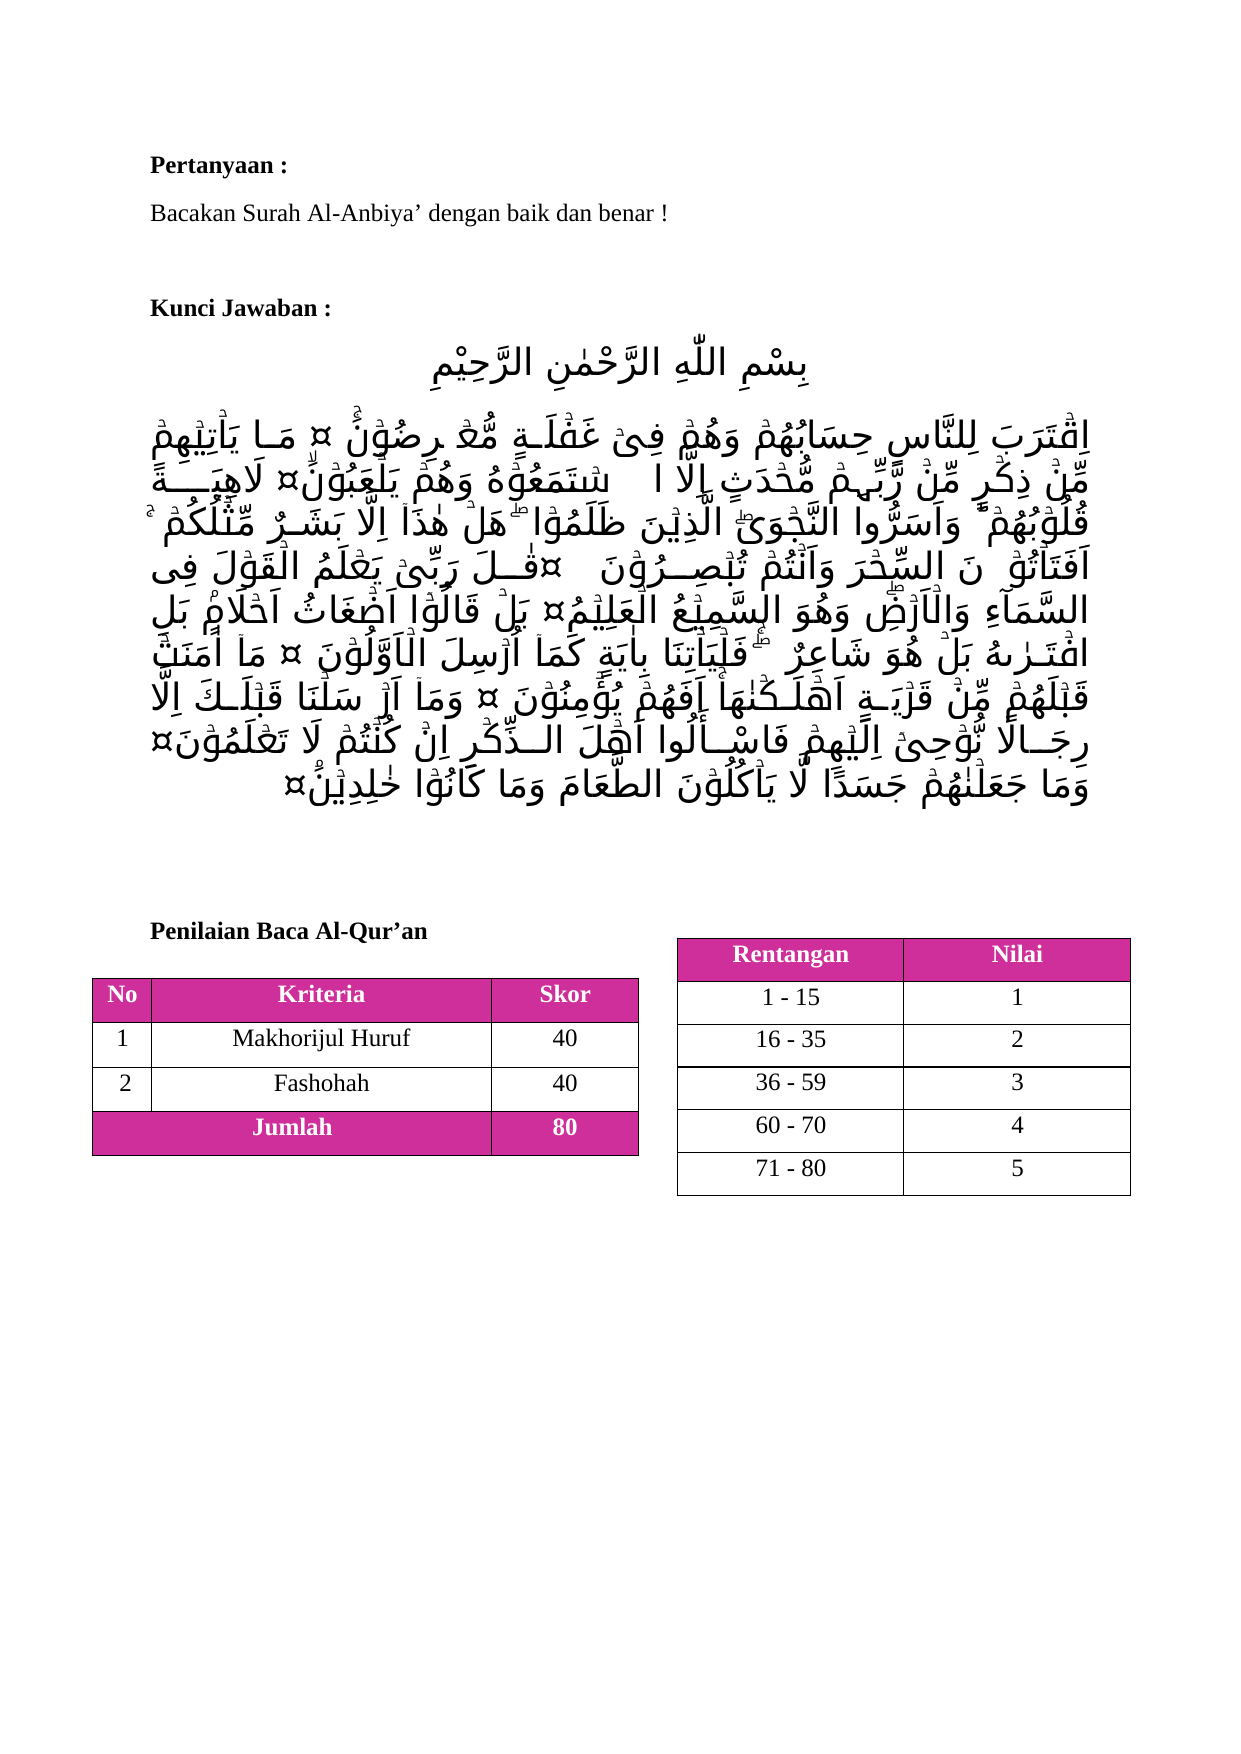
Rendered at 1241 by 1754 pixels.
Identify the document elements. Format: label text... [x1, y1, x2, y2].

text Kunci Jawaban : [150, 293, 1090, 322]
table_header Kriteria [152, 979, 491, 1022]
table_header No [93, 979, 151, 1022]
text بِسْمِ اللّٰهِ الرَّحْمٰنِ الرَّحِيْمِ [150, 341, 1090, 384]
table_cell Makhorijul Huruf [152, 1023, 491, 1067]
text Pertanyaan : [150, 150, 1090, 179]
table_cell 2 [904, 1025, 1130, 1066]
text Bacakan Surah Al-Anbiya’ dengan baik dan benar ! [150, 198, 1090, 226]
table_cell 36 - 59 [678, 1068, 903, 1109]
table_cell 40 [492, 1023, 638, 1067]
text اِقۡتَرَبَ لِلنَّاسِ حِسَابُهُمۡ وَهُمۡ فِىۡ غَفۡلَةٍ مُّعۡرِضُوۡنَ‌ۚ ¤ مَا يَاۡتِيۡهِمۡ مِّنۡ ذِكۡرٍ مِّنۡ رَّبِّہِمۡ مُّحۡدَثٍ اِلَّا اسۡتَمَعُوۡهُ وَهُمۡ يَلۡعَبُوۡنَۙ¤ لَاهِيَةً قُلُوۡبُهُمۡ‌ ؕ وَاَسَرُّوا النَّجۡوَى‌ۖ الَّذِيۡنَ ظَلَمُوۡا ‌ۖ هَلۡ هٰذَاۤ اِلَّا بَشَرٌ مِّثۡلُكُمۡ‌ ۚ اَفَتَاۡتُوۡنَ السِّحۡرَ وَاَنۡتُمۡ تُبۡصِرُوۡنَ ‏ ¤قٰلَ رَبِّىۡ يَعۡلَمُ الۡقَوۡلَ فِى السَّمَآءِ وَالۡاَرۡضِ‌ۖ وَهُوَ السَّمِيۡعُ الۡعَلِيۡمُ‏¤ بَلۡ قَالُوۡۤا اَضۡغَاثُ اَحۡلَامٍۢ بَلِ افۡتَـرٰٮهُ بَلۡ هُوَ شَاعِرٌ ‌ ۖۚ فَلۡيَاۡتِنَا بِاٰيَةٍ كَمَاۤ اُرۡسِلَ الۡاَوَّلُوۡنَ ‏¤ مَاۤ اٰمَنَتۡ قَبۡلَهُمۡ مِّنۡ قَرۡيَةٍ اَهۡلَـكۡنٰهَا‌ۚ اَفَهُمۡ يُؤۡمِنُوۡنَ‏ ﻿﻿¤ وَمَاۤ اَرۡسَلۡنَا قَبۡلَكَ اِلَّا رِجَالًا نُّوۡحِىۡۤ اِلَيۡهِمۡ‌ فَاسْأَلُوا اَهۡلَ الذِّكۡرِ اِنۡ كُنۡتُمۡ لَا تَعۡلَمُوۡنَ‏¤ وَمَا جَعَلۡنٰهُمۡ جَسَدًا لَّا يَاۡكُلُوۡنَ الطَّعَامَ وَمَا كَانُوۡا خٰلِدِيۡنَۘ‏¤ [150, 414, 1090, 806]
table_header Nilai [904, 939, 1130, 981]
table_header Skor [492, 979, 638, 1022]
table_cell 4 [904, 1110, 1130, 1152]
table_cell 5 [904, 1153, 1130, 1195]
table_cell 80 [492, 1112, 638, 1155]
table_cell 3 [904, 1068, 1130, 1109]
table_cell 40 [492, 1068, 638, 1111]
table_cell Fashohah [152, 1068, 491, 1111]
table_cell 1 [93, 1023, 151, 1067]
table_cell 71 - 80 [678, 1153, 903, 1195]
table_cell 2 [93, 1068, 151, 1111]
table_cell 16 - 35 [678, 1025, 903, 1066]
table_cell 1 [904, 982, 1130, 1023]
text Penilaian Baca Al-Qur’an [150, 916, 1090, 944]
table_cell 1 - 15 [678, 982, 903, 1023]
table_cell 60 - 70 [678, 1110, 903, 1152]
table_header Rentangan [678, 939, 903, 981]
table_cell Jumlah [93, 1112, 491, 1155]
